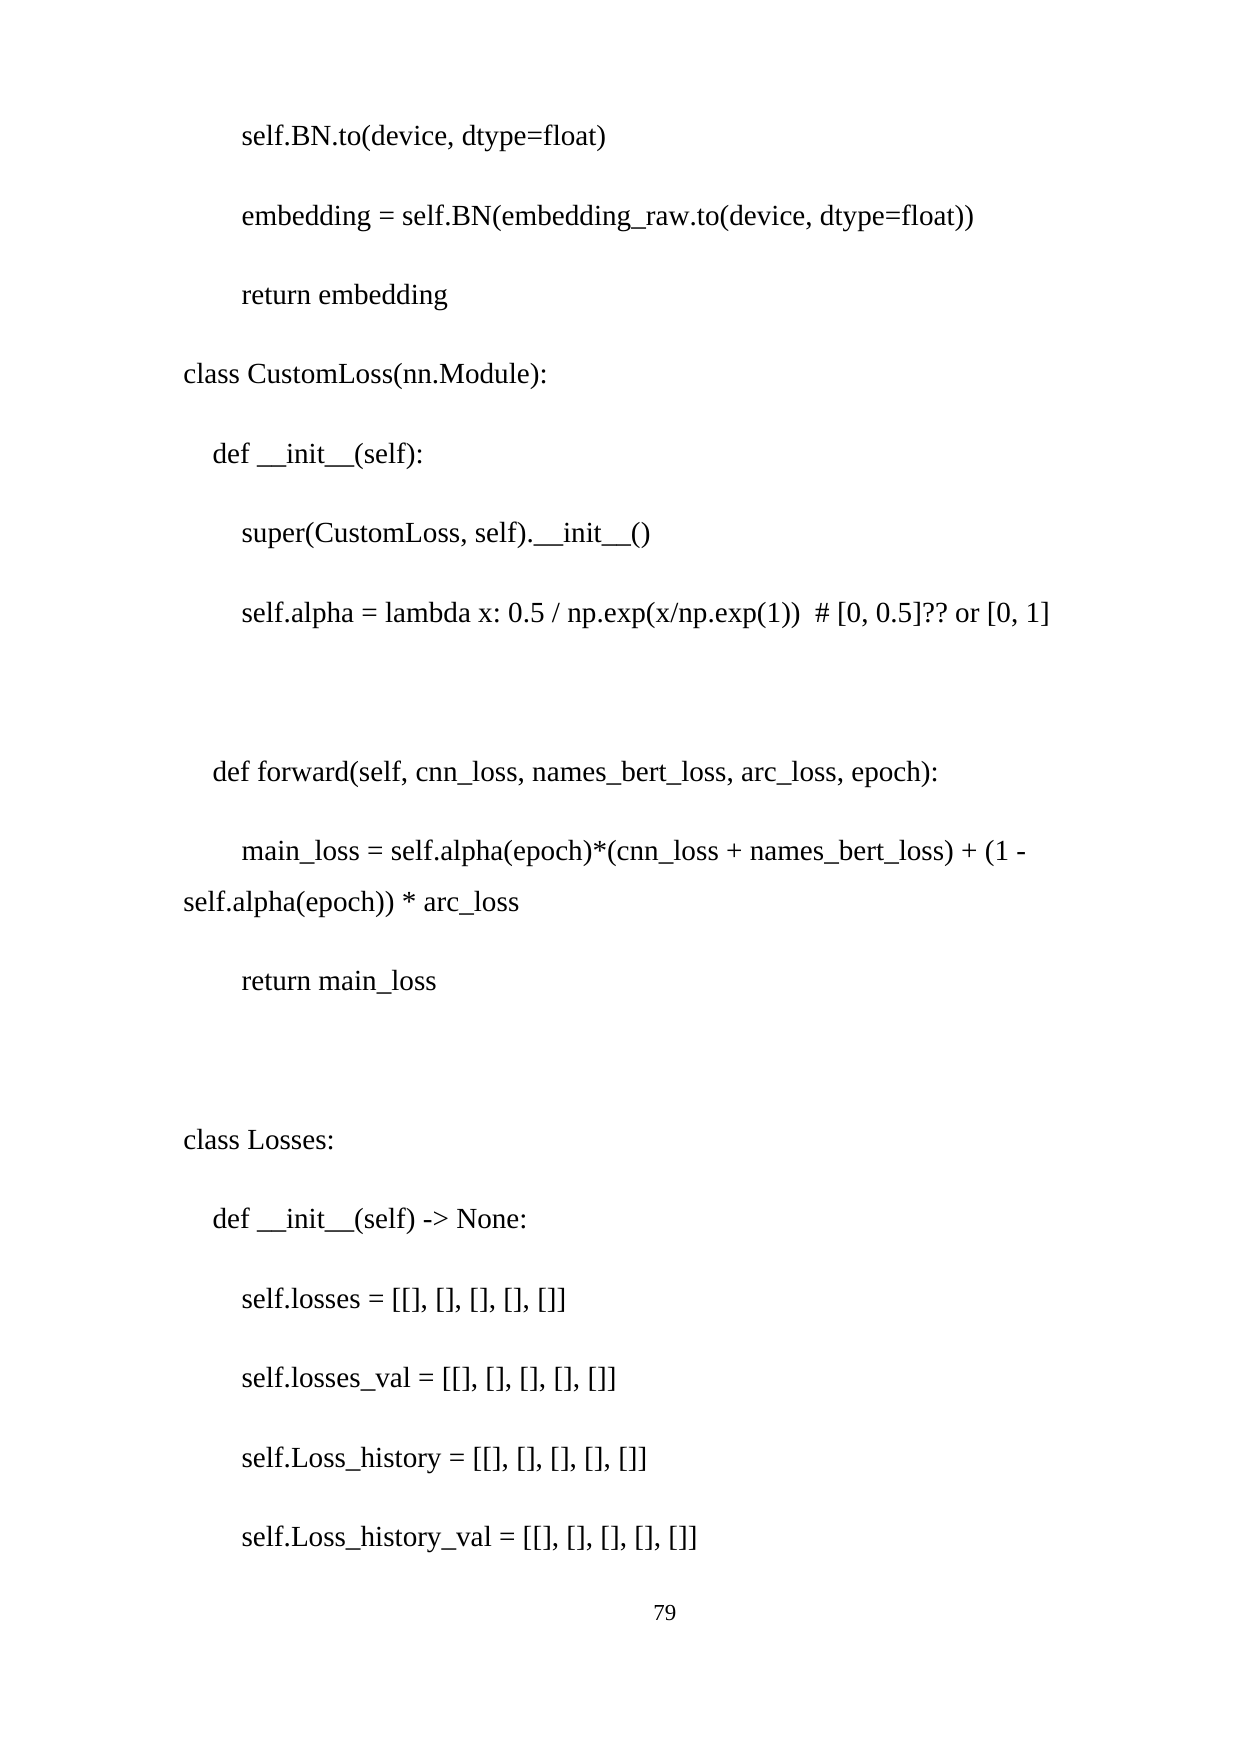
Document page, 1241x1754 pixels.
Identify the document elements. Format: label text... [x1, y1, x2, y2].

text self.BN.to(device, dtype=float) [183, 118, 1152, 152]
text self.Loss_history = [[], [], [], [], []] [183, 1440, 1152, 1474]
text self.losses_val = [[], [], [], [], []] [183, 1361, 1152, 1394]
text super(CustomLoss, self).__init__() [183, 516, 1152, 549]
text self.alpha = lambda x: 0.5 / np.exp(x/np.exp(1)) # [0, 0.5]?? or [0, 1] [183, 595, 1152, 628]
text main_loss = self.alpha(epoch)*(cnn_loss + names_bert_loss) + (1 - self.alpha(epoch)) * arc_loss [183, 833, 1152, 917]
text return main_loss [183, 963, 1152, 997]
text self.Loss_history_val = [[], [], [], [], []] [183, 1519, 1152, 1553]
text class Losses: [183, 1122, 1152, 1156]
text def forward(self, cnn_loss, names_bert_loss, arc_loss, epoch): [183, 754, 1152, 787]
text self.losses = [[], [], [], [], []] [183, 1281, 1152, 1315]
text embedding = self.BN(embedding_raw.to(device, dtype=float)) [183, 198, 1152, 231]
text class CustomLoss(nn.Module): [183, 357, 1152, 390]
text def __init__(self) -> None: [183, 1202, 1152, 1235]
text def __init__(self): [183, 436, 1152, 469]
text return embedding [183, 277, 1152, 311]
